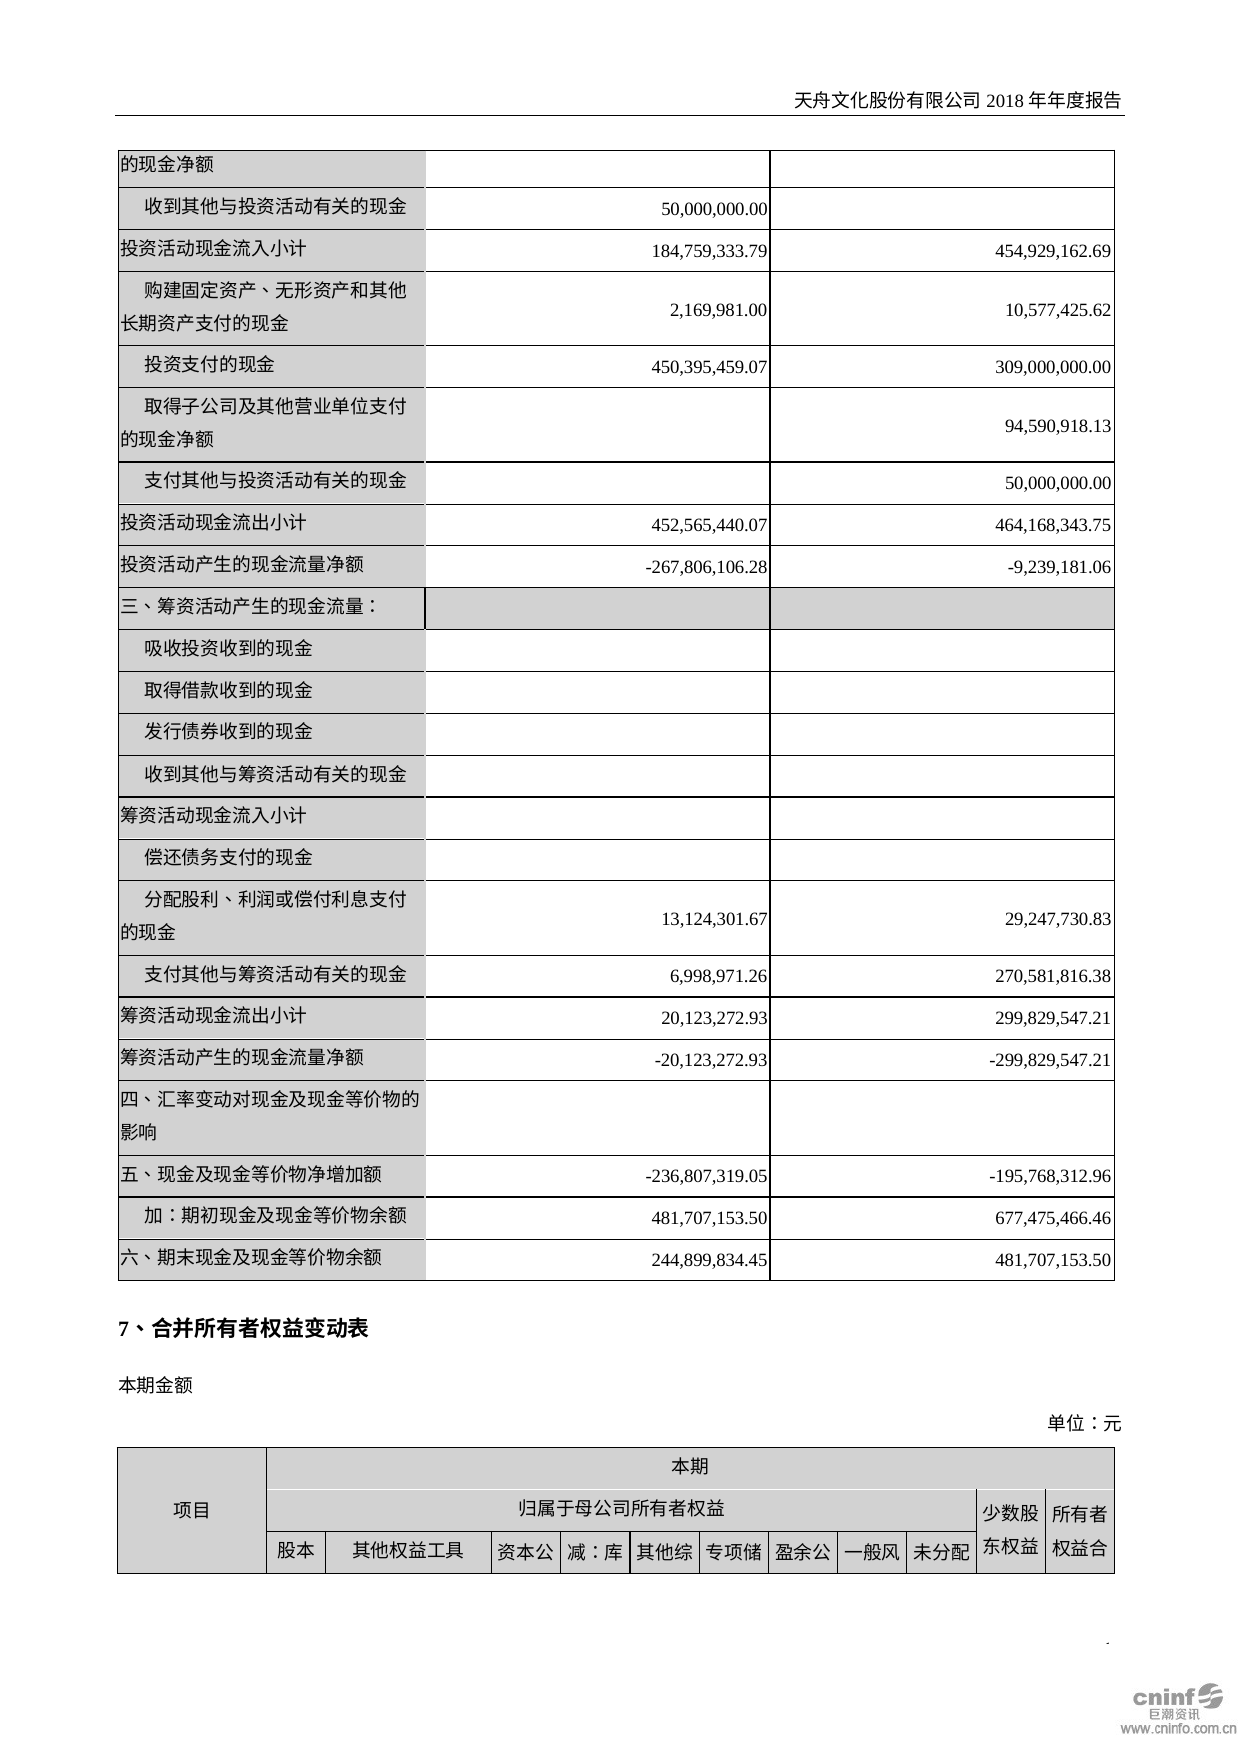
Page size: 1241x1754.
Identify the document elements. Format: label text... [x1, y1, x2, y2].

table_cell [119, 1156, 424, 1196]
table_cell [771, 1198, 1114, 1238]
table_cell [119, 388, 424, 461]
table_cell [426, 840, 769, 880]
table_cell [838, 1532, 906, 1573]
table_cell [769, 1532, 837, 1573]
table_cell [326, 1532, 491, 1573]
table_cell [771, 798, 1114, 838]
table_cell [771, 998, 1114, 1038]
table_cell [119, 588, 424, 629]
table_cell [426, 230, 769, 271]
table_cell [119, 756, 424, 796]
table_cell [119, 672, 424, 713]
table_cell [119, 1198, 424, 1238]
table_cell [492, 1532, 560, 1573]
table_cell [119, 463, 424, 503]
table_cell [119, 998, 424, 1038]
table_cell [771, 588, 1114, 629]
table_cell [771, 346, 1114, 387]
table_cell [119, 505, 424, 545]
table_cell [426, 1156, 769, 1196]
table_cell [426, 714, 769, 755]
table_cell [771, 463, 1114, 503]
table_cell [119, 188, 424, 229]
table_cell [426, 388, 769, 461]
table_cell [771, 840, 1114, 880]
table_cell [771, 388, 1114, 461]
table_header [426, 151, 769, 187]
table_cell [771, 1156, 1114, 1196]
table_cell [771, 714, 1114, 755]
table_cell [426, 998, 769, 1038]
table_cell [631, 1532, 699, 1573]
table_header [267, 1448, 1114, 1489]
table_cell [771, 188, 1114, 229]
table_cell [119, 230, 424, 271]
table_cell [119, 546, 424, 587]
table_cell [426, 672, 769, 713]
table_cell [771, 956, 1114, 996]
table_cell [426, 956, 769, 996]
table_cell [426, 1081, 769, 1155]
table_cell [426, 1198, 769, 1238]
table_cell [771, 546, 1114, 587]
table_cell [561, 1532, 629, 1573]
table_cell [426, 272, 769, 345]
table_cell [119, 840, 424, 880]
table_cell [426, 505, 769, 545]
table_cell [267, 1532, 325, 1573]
text 单位：元 [102, 1410, 1122, 1435]
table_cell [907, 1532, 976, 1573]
picture [1115, 1680, 1240, 1737]
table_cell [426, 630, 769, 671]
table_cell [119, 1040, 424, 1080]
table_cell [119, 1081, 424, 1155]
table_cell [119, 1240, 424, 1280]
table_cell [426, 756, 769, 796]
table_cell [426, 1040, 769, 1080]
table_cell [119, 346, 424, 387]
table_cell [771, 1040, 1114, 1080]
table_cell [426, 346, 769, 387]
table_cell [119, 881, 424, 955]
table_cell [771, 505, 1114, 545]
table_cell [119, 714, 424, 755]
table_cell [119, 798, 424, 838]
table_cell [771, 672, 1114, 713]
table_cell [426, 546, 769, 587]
text 本期金额 [118, 1372, 1240, 1398]
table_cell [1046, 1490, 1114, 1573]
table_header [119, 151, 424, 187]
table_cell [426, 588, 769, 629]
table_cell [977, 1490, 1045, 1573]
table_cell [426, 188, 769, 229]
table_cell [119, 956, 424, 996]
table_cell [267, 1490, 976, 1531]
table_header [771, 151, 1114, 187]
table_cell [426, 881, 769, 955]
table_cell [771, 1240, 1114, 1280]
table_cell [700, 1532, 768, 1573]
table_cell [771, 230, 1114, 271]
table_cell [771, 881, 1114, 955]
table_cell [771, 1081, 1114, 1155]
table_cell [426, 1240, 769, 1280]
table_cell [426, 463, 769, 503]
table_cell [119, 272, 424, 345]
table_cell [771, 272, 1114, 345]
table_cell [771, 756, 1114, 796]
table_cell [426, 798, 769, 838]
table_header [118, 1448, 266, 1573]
subtitle 7、合并所有者权益变动表 [118, 1308, 1240, 1343]
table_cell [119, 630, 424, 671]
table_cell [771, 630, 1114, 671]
